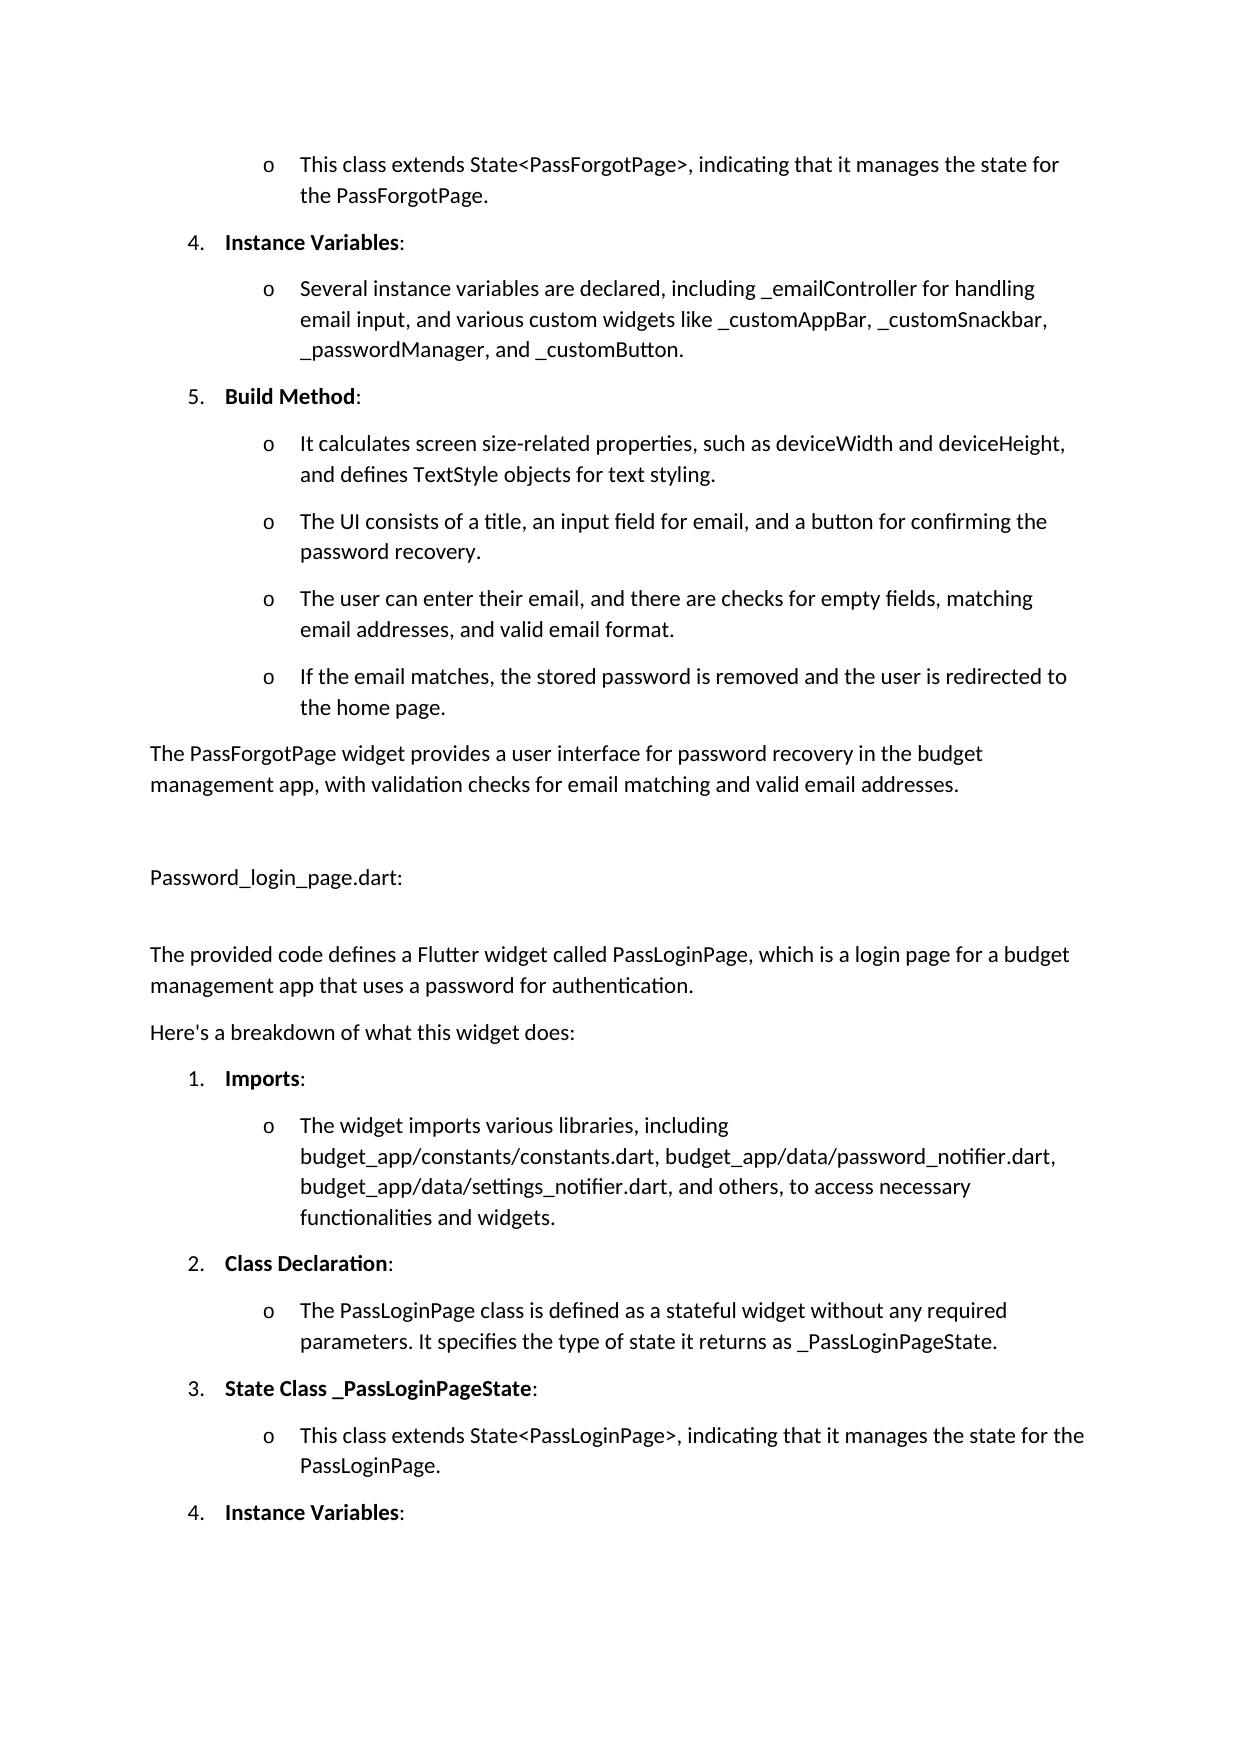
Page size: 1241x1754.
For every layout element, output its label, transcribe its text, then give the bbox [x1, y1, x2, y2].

list The PassLoginPage class is defined as a stateful widget without any required parameters. It specifies the type of state it returns as _PassLoginPageState. [262, 1296, 1090, 1355]
list If the email matches, the stored password is removed and the user is redirected to the home page. [262, 662, 1090, 721]
list State Class _PassLoginPageState: [187, 1374, 1090, 1402]
list Class Declaration: [187, 1249, 1090, 1277]
list Instance Variables: [187, 1498, 1090, 1526]
list Imports: [187, 1064, 1090, 1093]
text Password_login_page.dart: [150, 863, 1090, 892]
list Instance Variables: [187, 228, 1090, 256]
list The UI consists of a title, an input field for email, and a button for confirming the password recovery. [262, 507, 1090, 566]
list This class extends State<PassForgotPage>, indicating that it manages the state for the PassForgotPage. [262, 150, 1090, 209]
text Here's a breakdown of what this widget does: [150, 1018, 1090, 1046]
list The user can enter their email, and there are checks for empty fields, matching email addresses, and valid email format. [262, 584, 1090, 643]
list It calculates screen size-related properties, such as deviceWidth and deviceHeight, and defines TextStyle objects for text styling. [262, 429, 1090, 488]
list The widget imports various libraries, including budget_app/constants/constants.dart, budget_app/data/password_notifier.dart, budget_app/data/settings_notifier.dart, and others, to access necessary functionalities and widgets. [262, 1111, 1090, 1231]
list This class extends State<PassLoginPage>, indicating that it manages the state for the PassLoginPage. [262, 1421, 1090, 1479]
list Several instance variables are declared, including _emailController for handling email input, and various custom widgets like _customAppBar, _customSnackbar, _passwordManager, and _customButton. [262, 274, 1090, 363]
text The provided code defines a Flutter widget called PassLoginPage, which is a login page for a budget management app that uses a password for authentication. [150, 910, 1090, 999]
text The PassForgotPage widget provides a user interface for password recovery in the budget management app, with validation checks for email matching and valid email addresses. [150, 739, 1090, 798]
list Build Method: [187, 382, 1090, 410]
